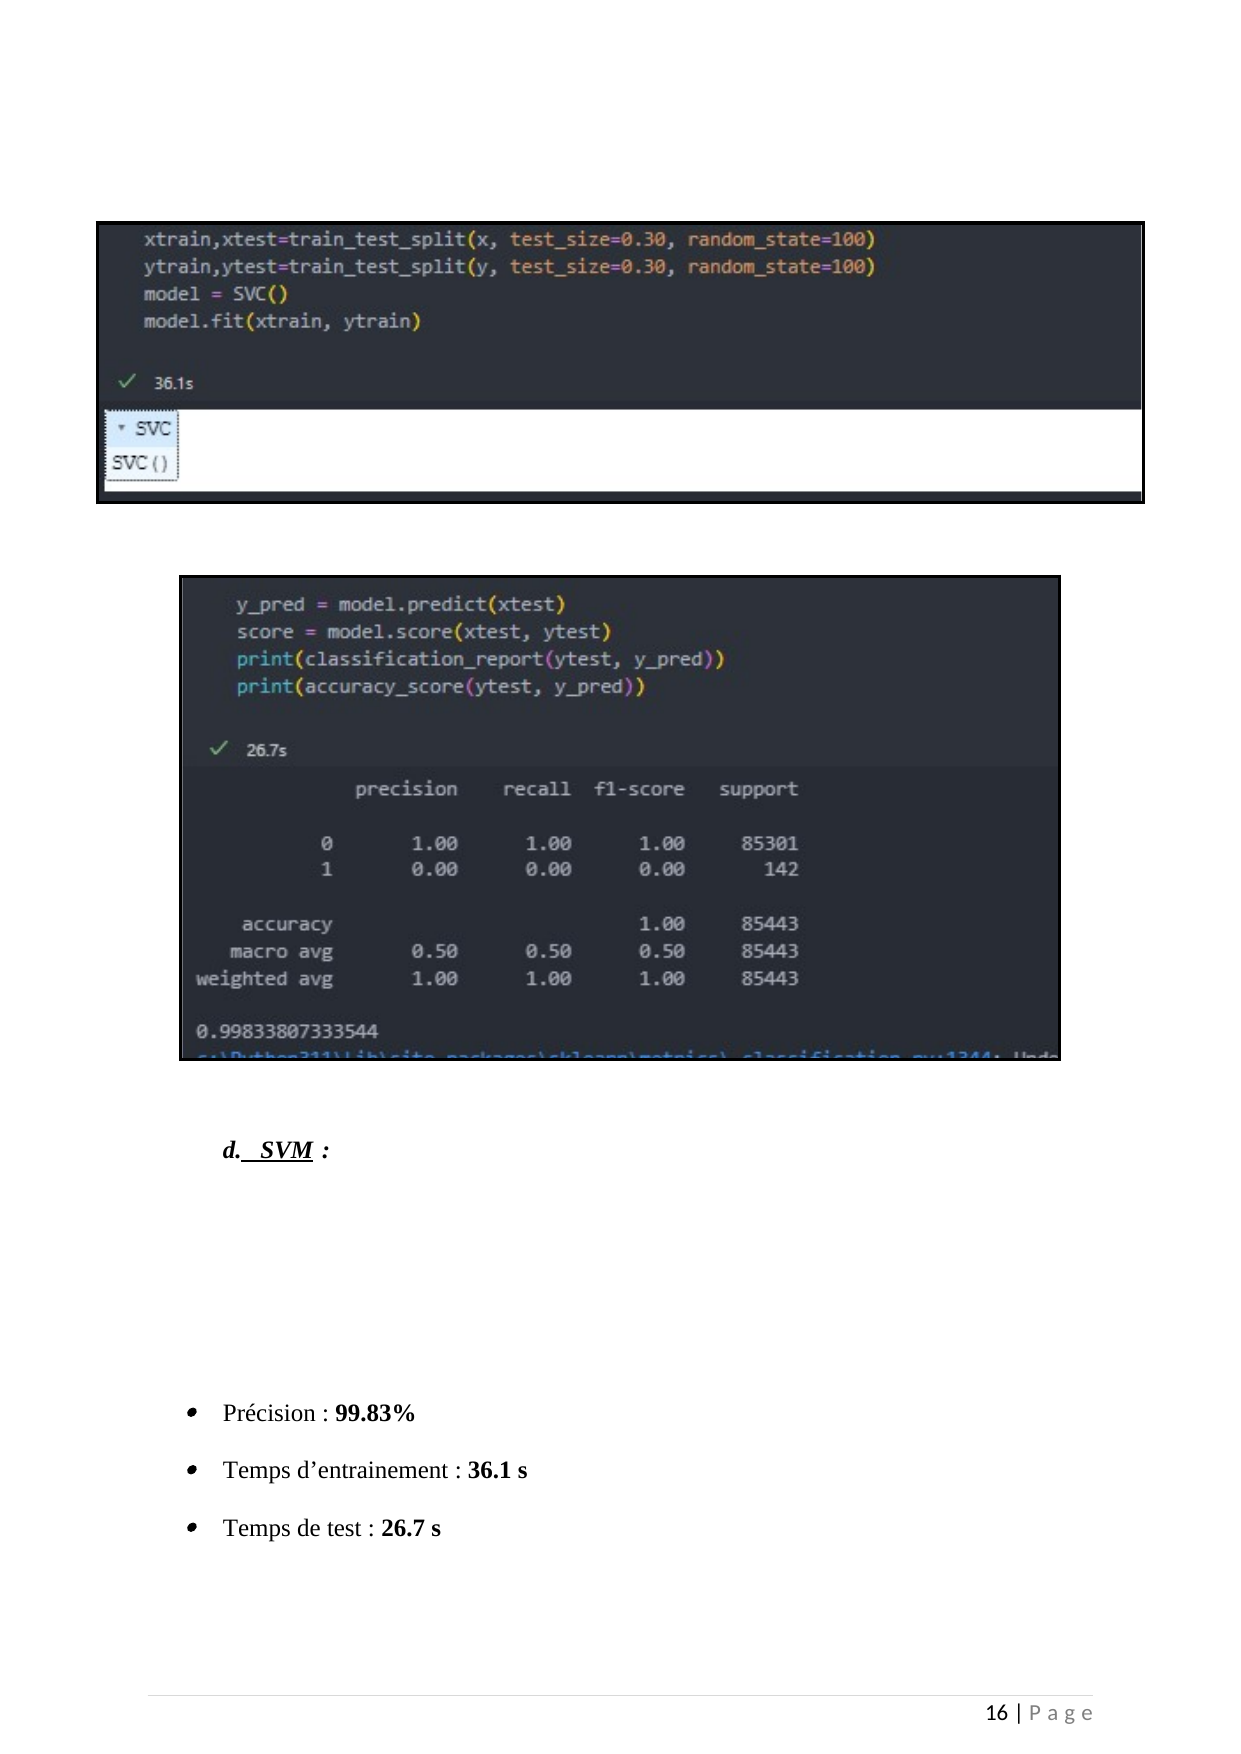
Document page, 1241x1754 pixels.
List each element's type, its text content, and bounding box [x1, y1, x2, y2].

picture [99, 225, 1142, 501]
picture [182, 578, 1058, 1058]
list Temps d’entrainement : 36.1 s [185, 1455, 1093, 1484]
list Précision : 99.83% [185, 1398, 1093, 1426]
list Temps de test : 26.7 s [185, 1513, 1093, 1541]
